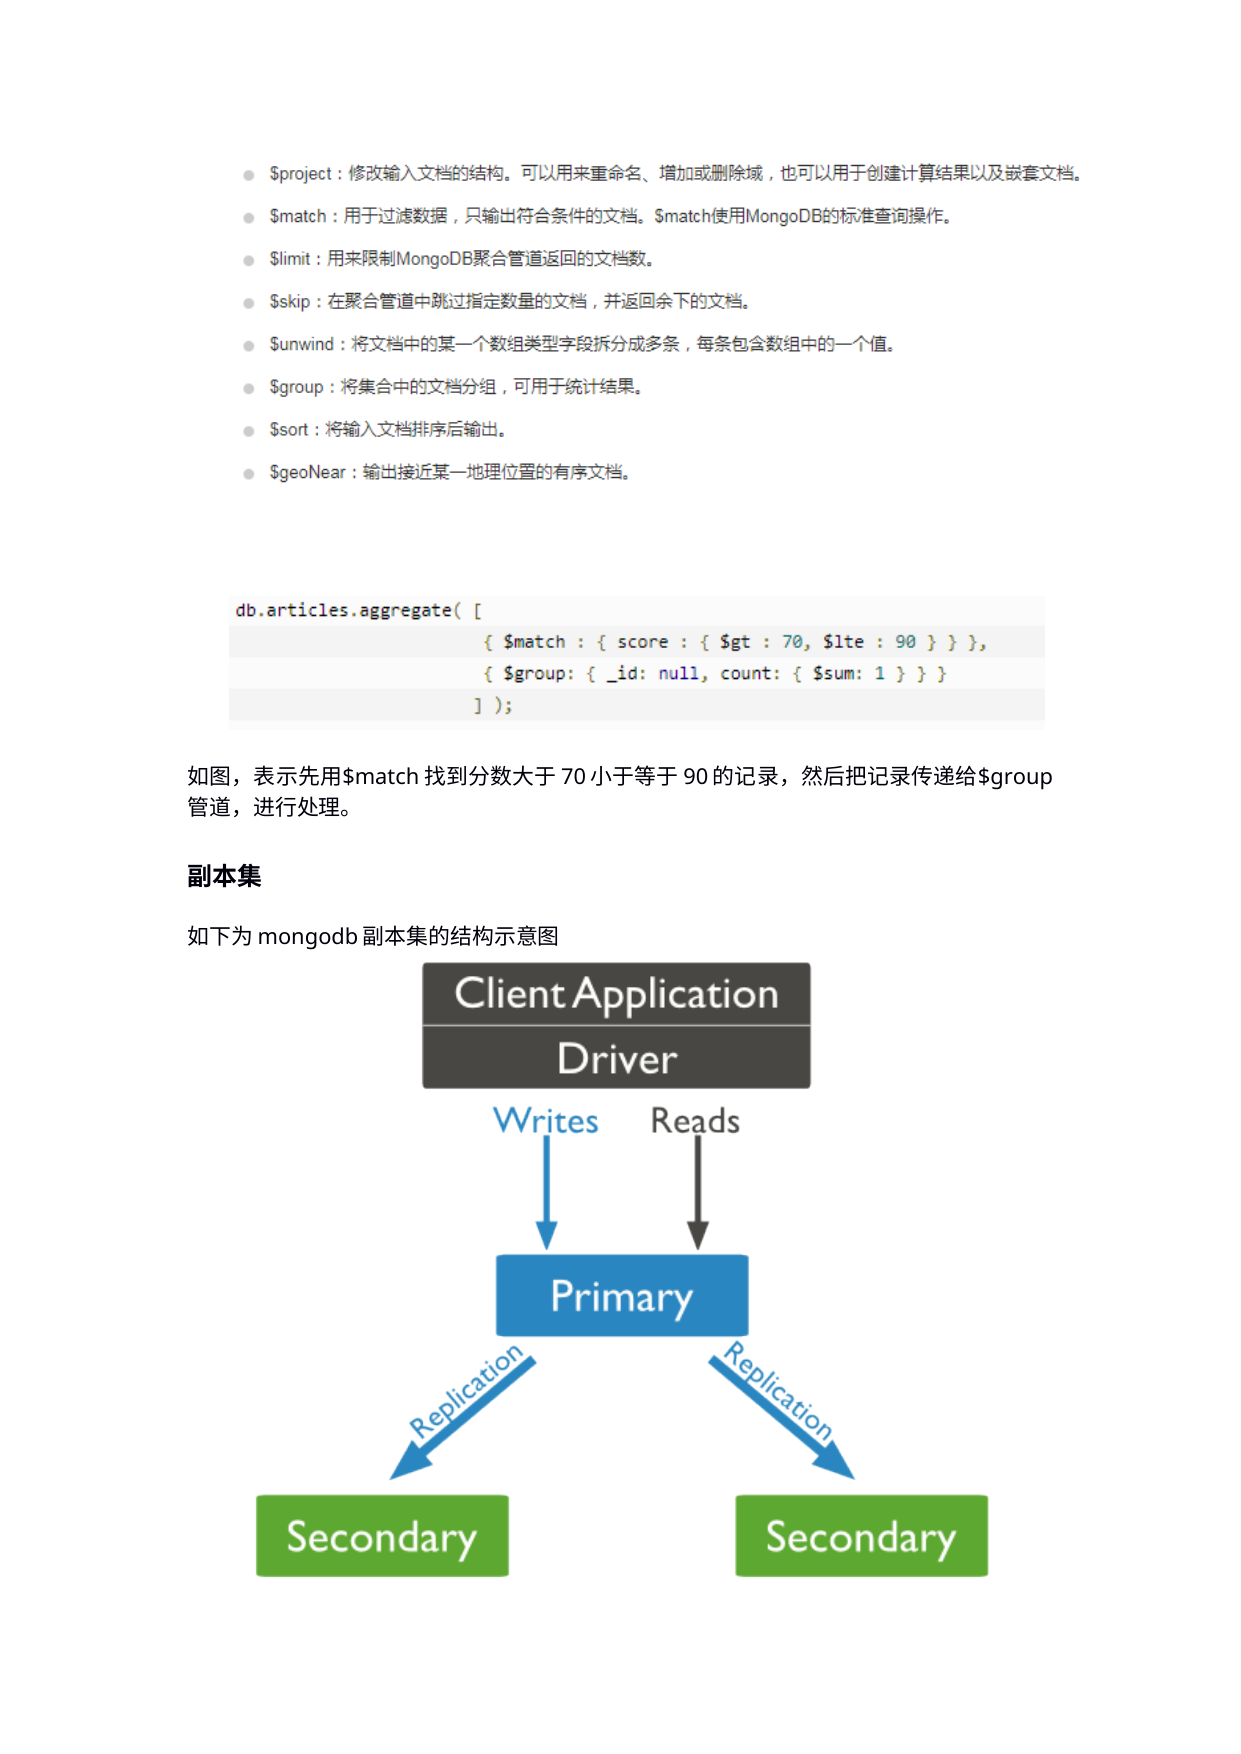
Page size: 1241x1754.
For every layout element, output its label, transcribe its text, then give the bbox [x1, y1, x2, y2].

text 如图，表示先用$match找到分数大于70小于等于90的记录，然后把记录传递给$group管道，进行处理。 [187, 759, 1053, 822]
text 副本集 [187, 856, 1053, 892]
picture [229, 596, 1045, 730]
picture [231, 950, 1014, 1590]
text 如下为mongodb副本集的结构示意图 [187, 919, 1053, 951]
picture [229, 150, 1095, 489]
